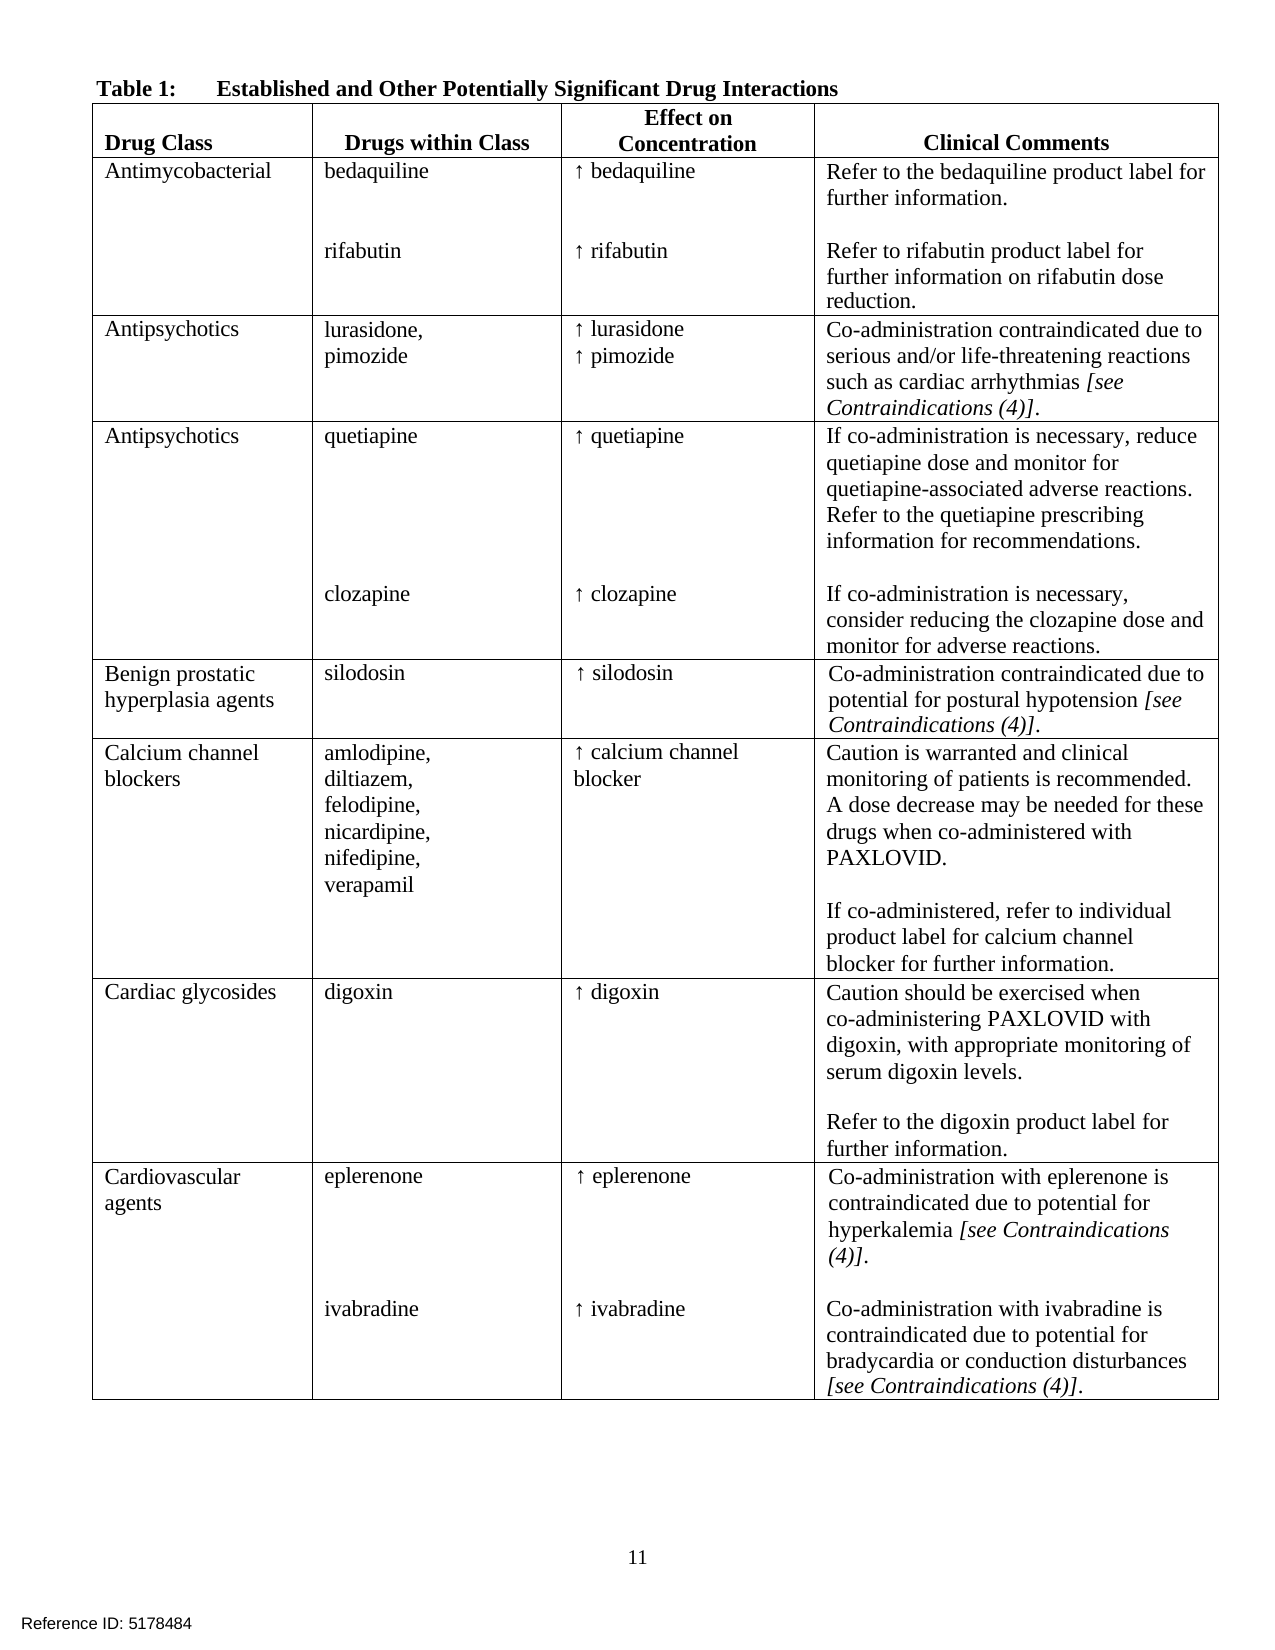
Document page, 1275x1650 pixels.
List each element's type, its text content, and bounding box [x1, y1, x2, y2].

table_cell ↑ lurasidone ↑ pimozide [562, 316, 814, 421]
table_cell Calcium channel blockers [93, 739, 312, 978]
table_header Drug Class [93, 104, 312, 157]
table_cell Cardiovascular agents [93, 1163, 312, 1399]
table_cell Benign prostatic hyperplasia agents [93, 660, 312, 738]
table_cell Co-administration contraindicated due to serious and/or life-threatening reactions such as cardiac arrhythmias [see Contraindications (4)]. [815, 316, 1218, 421]
table_cell ↑ quetiapine ↑ clozapine [562, 422, 814, 659]
table_cell ↑ eplerenone ↑ ivabradine [562, 1163, 814, 1399]
table_cell ↑ silodosin [562, 660, 814, 738]
table_cell silodosin [313, 660, 561, 738]
table_cell Co-administration with eplerenone is contraindicated due to potential for hyperkalemia [see Contraindications (4)]. Co-administration with ivabradine is contraindicated due to potential for bradycardia or conduction disturbances [see Contraindications (4)]. [815, 1163, 1218, 1399]
table_cell Antipsychotics [93, 316, 312, 421]
table_cell lurasidone, pimozide [313, 316, 561, 421]
table_header Drugs within Class [313, 104, 561, 157]
table_cell Co-administration contraindicated due to potential for postural hypotension [see Contraindications (4)]. [815, 660, 1218, 738]
table_cell Antipsychotics [93, 422, 312, 659]
table_header Effect on Concentration [562, 104, 814, 157]
table_cell Caution should be exercised when co-administering PAXLOVID with digoxin, with appropriate monitoring of serum digoxin levels. Refer to the digoxin product label for further information. [815, 979, 1218, 1162]
table_cell ↑ digoxin [562, 979, 814, 1162]
table_cell If co-administration is necessary, reduce quetiapine dose and monitor for quetiapine-associated adverse reactions. Refer to the quetiapine prescribing information for recommendations. If co-administration is necessary, consider reducing the clozapine dose and monitor for adverse reactions. [815, 422, 1218, 659]
table_cell digoxin [313, 979, 561, 1162]
table_cell amlodipine, diltiazem, felodipine, nicardipine, nifedipine, verapamil [313, 739, 561, 978]
table_cell ↑ bedaquiline ↑ rifabutin [562, 158, 814, 315]
text 11 [213, 1545, 1063, 1569]
table_cell quetiapine clozapine [313, 422, 561, 659]
table_cell bedaquiline rifabutin [313, 158, 561, 315]
table_cell ↑ calcium channel blocker [562, 739, 814, 978]
table_cell Caution is warranted and clinical monitoring of patients is recommended. A dose decrease may be needed for these drugs when co-administered with PAXLOVID. If co-administered, refer to individual product label for calcium channel blocker for further information. [815, 739, 1218, 978]
table_header Clinical Comments [815, 104, 1218, 157]
table_cell Antimycobacterial [93, 158, 312, 315]
text Table 1: Established and Other Potentially Significant Drug Interactions [96, 75, 1231, 101]
table_cell eplerenone ivabradine [313, 1163, 561, 1399]
table_cell Refer to the bedaquiline product label for further information. Refer to rifabutin product label for further information on rifabutin dose reduction. [815, 158, 1218, 315]
table_cell Cardiac glycosides [93, 979, 312, 1162]
